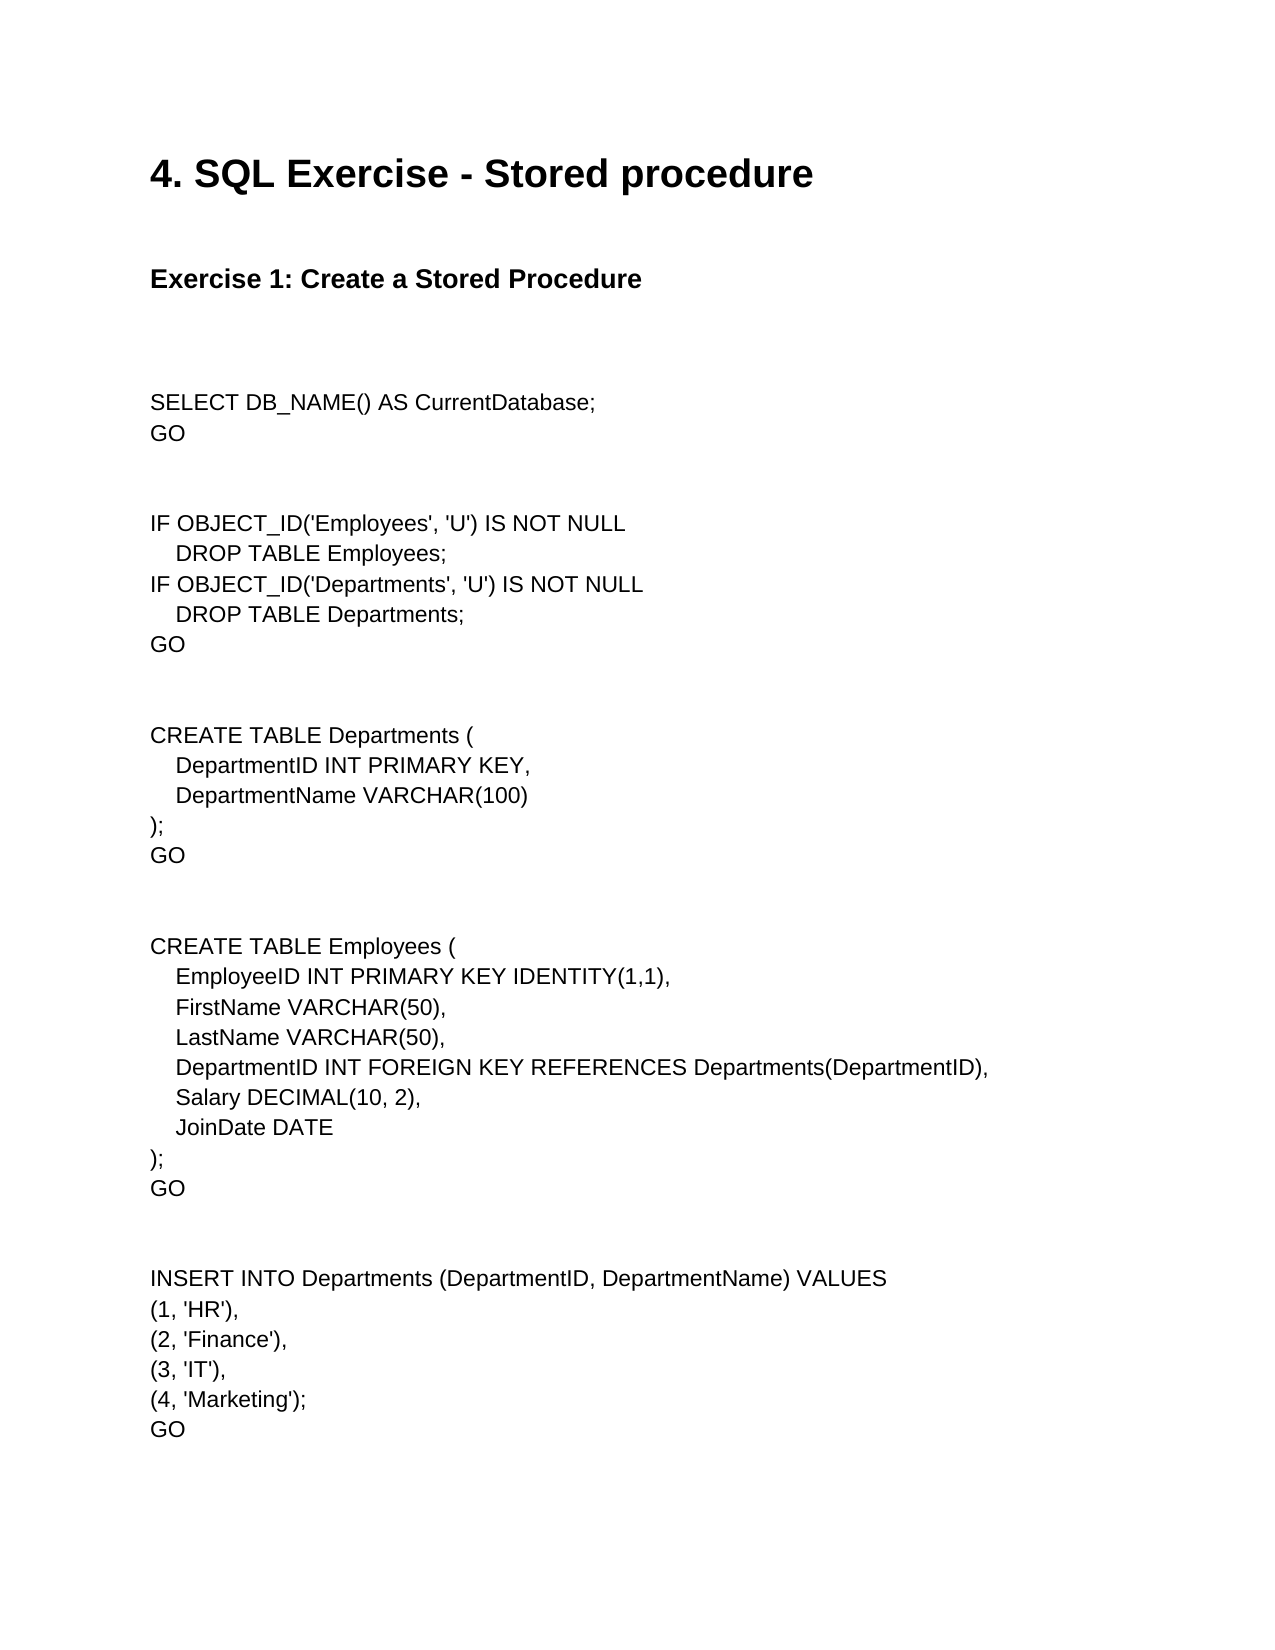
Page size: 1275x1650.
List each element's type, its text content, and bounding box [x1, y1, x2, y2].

text LastName VARCHAR(50), [150, 1024, 1125, 1050]
text GO [150, 1416, 1125, 1443]
text DROP TABLE Departments; [150, 601, 1125, 627]
text ); [150, 1144, 1125, 1171]
text Salary DECIMAL(10, 2), [150, 1084, 1125, 1111]
text GO [150, 631, 1125, 657]
text (3, 'IT'), [150, 1356, 1125, 1382]
text CREATE TABLE Departments ( [150, 722, 1125, 748]
text ); [150, 812, 1125, 839]
text GO [150, 1175, 1125, 1201]
text (4, 'Marketing'); [150, 1386, 1125, 1413]
text IF OBJECT_ID('Employees', 'U') IS NOT NULL [150, 510, 1125, 537]
text (1, 'HR'), [150, 1296, 1125, 1322]
text DepartmentID INT FOREIGN KEY REFERENCES Departments(DepartmentID), [150, 1054, 1125, 1080]
text DepartmentID INT PRIMARY KEY, [150, 752, 1125, 778]
text CREATE TABLE Employees ( [150, 933, 1125, 959]
text IF OBJECT_ID('Departments', 'U') IS NOT NULL [150, 571, 1125, 597]
text 4. SQL Exercise - Stored procedure [150, 150, 1125, 196]
text FirstName VARCHAR(50), [150, 993, 1125, 1020]
text DROP TABLE Employees; [150, 540, 1125, 567]
text GO [150, 419, 1125, 446]
text JoinDate DATE [150, 1114, 1125, 1141]
text EmployeeID INT PRIMARY KEY IDENTITY(1,1), [150, 963, 1125, 990]
text DepartmentName VARCHAR(100) [150, 782, 1125, 808]
text GO [150, 842, 1125, 869]
text INSERT INTO Departments (DepartmentID, DepartmentName) VALUES [150, 1265, 1125, 1292]
text SELECT DB_NAME() AS CurrentDatabase; [150, 389, 1125, 416]
text Exercise 1: Create a Stored Procedure [150, 263, 1125, 294]
text (2, 'Finance'), [150, 1326, 1125, 1352]
